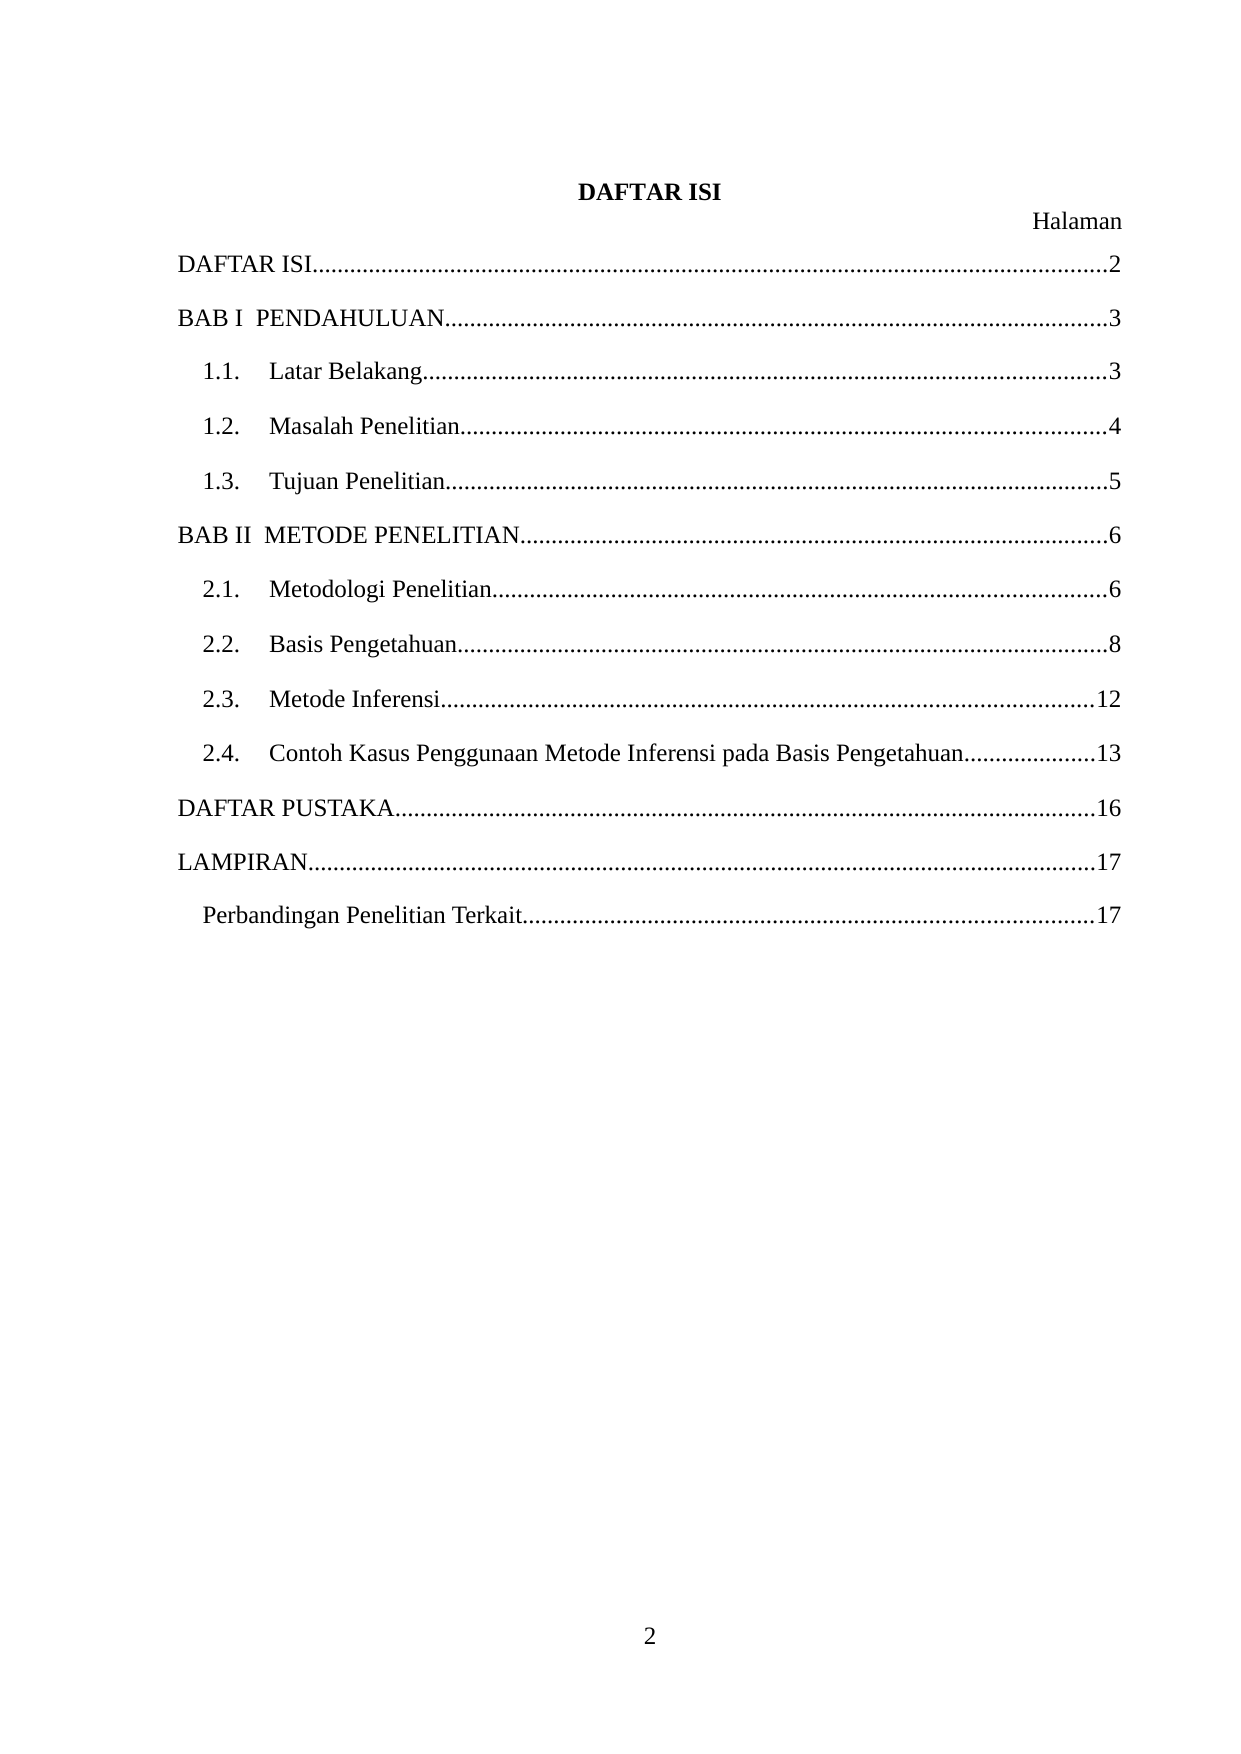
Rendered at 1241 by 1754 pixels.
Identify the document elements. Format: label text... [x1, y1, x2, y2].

text 2.3. Metode Inferensi 12 [202, 684, 1122, 712]
text LAMPIRAN 17 [177, 847, 1122, 876]
text 2.2. Basis Pengetahuan 8 [202, 629, 1122, 658]
text 2.4. Contoh Kasus Penggunaan Metode Inferensi pada Basis Pengetahuan 13 [202, 738, 1122, 767]
text 1.1. Latar Belakang 3 [202, 356, 1122, 385]
text DAFTAR PUSTAKA 16 [177, 793, 1122, 822]
text 1.2. Masalah Penelitian 4 [202, 411, 1122, 440]
text BAB II METODE PENELITIAN 6 [177, 521, 1122, 549]
text BAB I PENDAHULUAN 3 [177, 303, 1122, 331]
text Perbandingan Penelitian Terkait 17 [202, 900, 1122, 929]
text 2.1. Metodologi Penelitian 6 [202, 574, 1122, 603]
text DAFTAR ISI 2 [177, 249, 1122, 278]
text 1.3. Tujuan Penelitian 5 [202, 466, 1122, 494]
text Halaman [177, 206, 1122, 235]
subtitle DAFTAR ISI [177, 177, 1122, 206]
